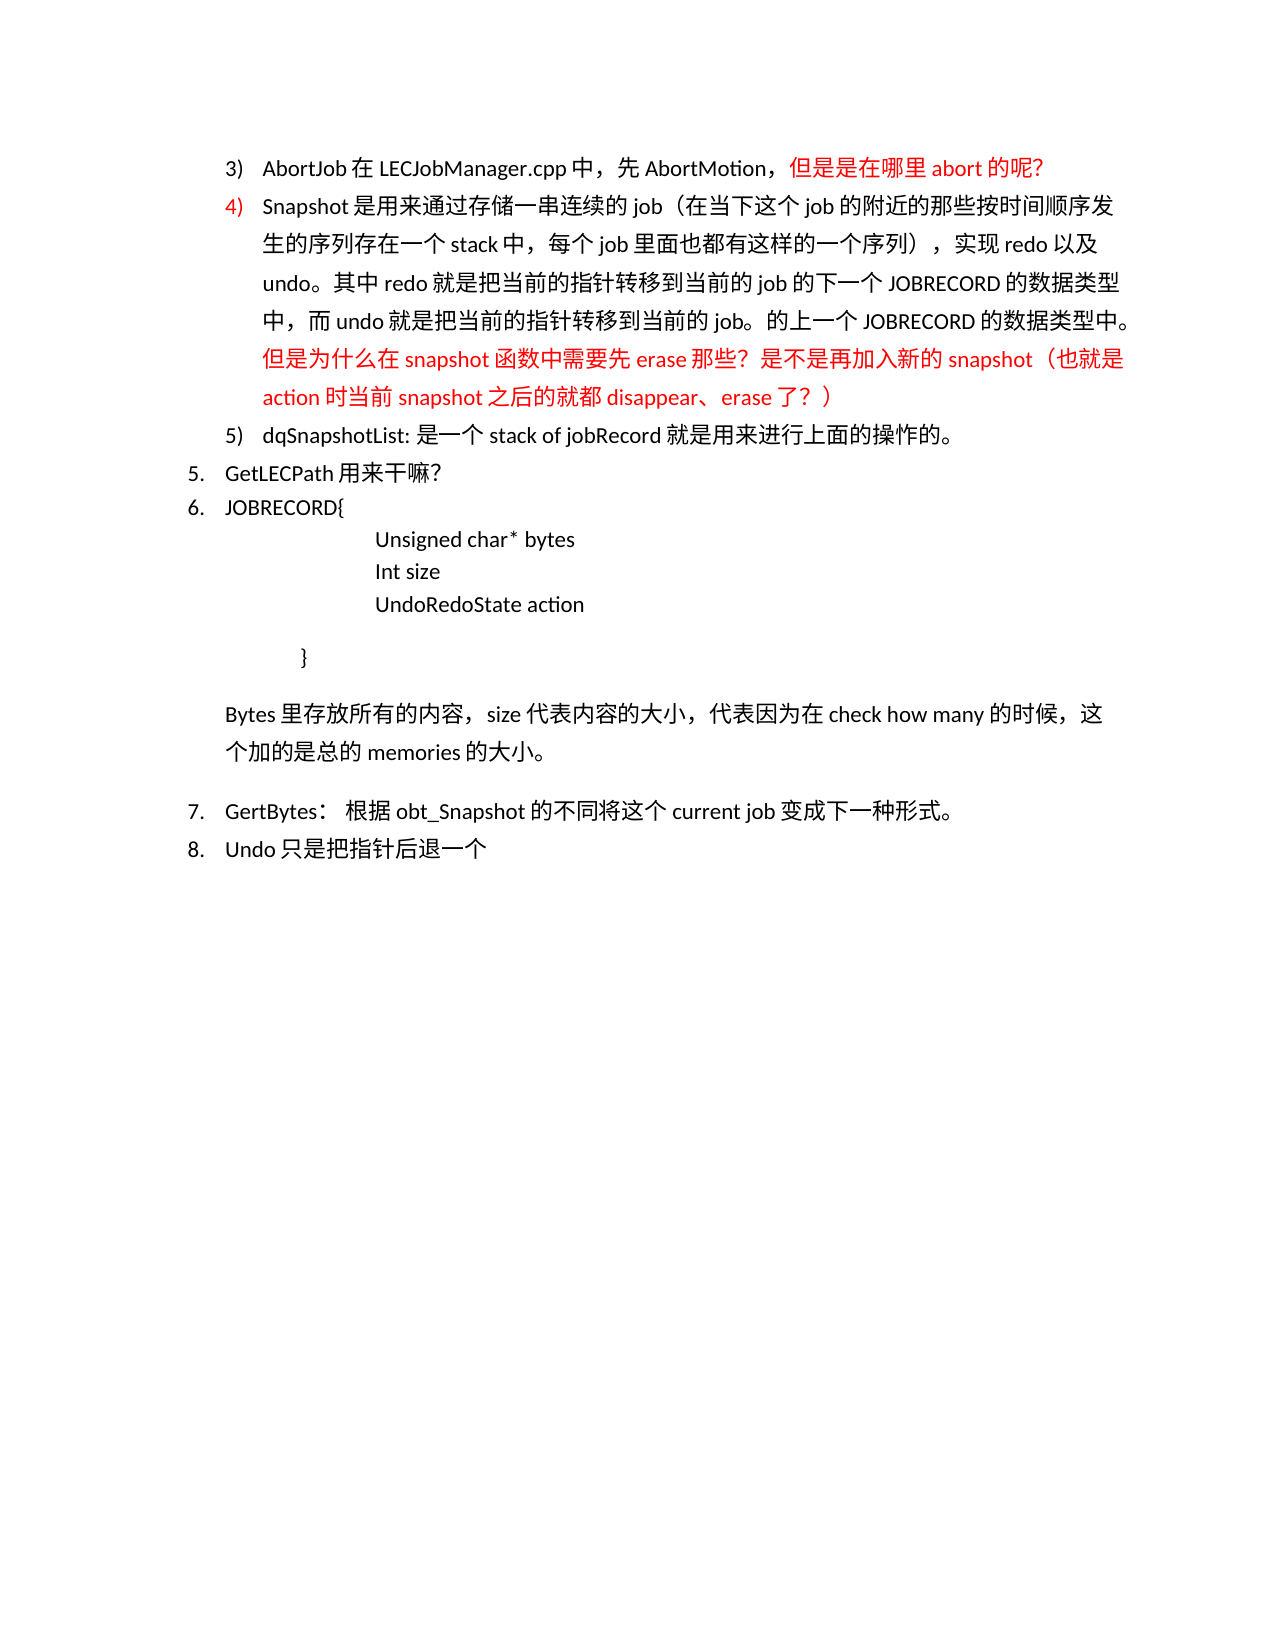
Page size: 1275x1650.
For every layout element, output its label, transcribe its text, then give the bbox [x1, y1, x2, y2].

text } [150, 643, 1125, 671]
list JOBRECORD{ [187, 493, 1125, 521]
list dqSnapshotList: 是一个stack of jobRecord就是用来进行上面的操怍的。 [225, 417, 1125, 450]
list UndoRedoState action [375, 590, 1125, 618]
list Undo只是把指针后退一个 [187, 831, 1125, 864]
list GetLECPath用来干嘛？ [187, 455, 1125, 488]
list Snapshot是用来通过存储一串连续的job（在当下这个job的附近的那些按时间顺序发生的序列存在一个stack中，每个job里面也都有这样的一个序列），实现redo以及undo。其中redo就是把当前的指针转移到当前的job的下一个JOBRECORD的数据类型中，而undo就是把当前的指针转移到当前的job。的上一个JOBRECORD 的数据类型中。但是为什么在snapshot函数中需要先erase那些？是不是再加入新的snapshot（也就是action时当前snapshot之后的就都disappear、erase了？） [225, 188, 1125, 412]
list Int size [375, 557, 1125, 586]
text Bytes里存放所有的内容，size代表内容的大小，代表因为在check how many的时候，这个加的是总的memories的大小。 [225, 696, 1125, 767]
list GertBytes： 根据obt_Snapshot的不同将这个current job变成下一种形式。 [187, 793, 1125, 826]
list Unsigned char* bytes [375, 525, 1125, 553]
list AbortJob在LECJobManager.cpp中，先AbortMotion，但是是在哪里abort的呢？ [225, 150, 1125, 183]
